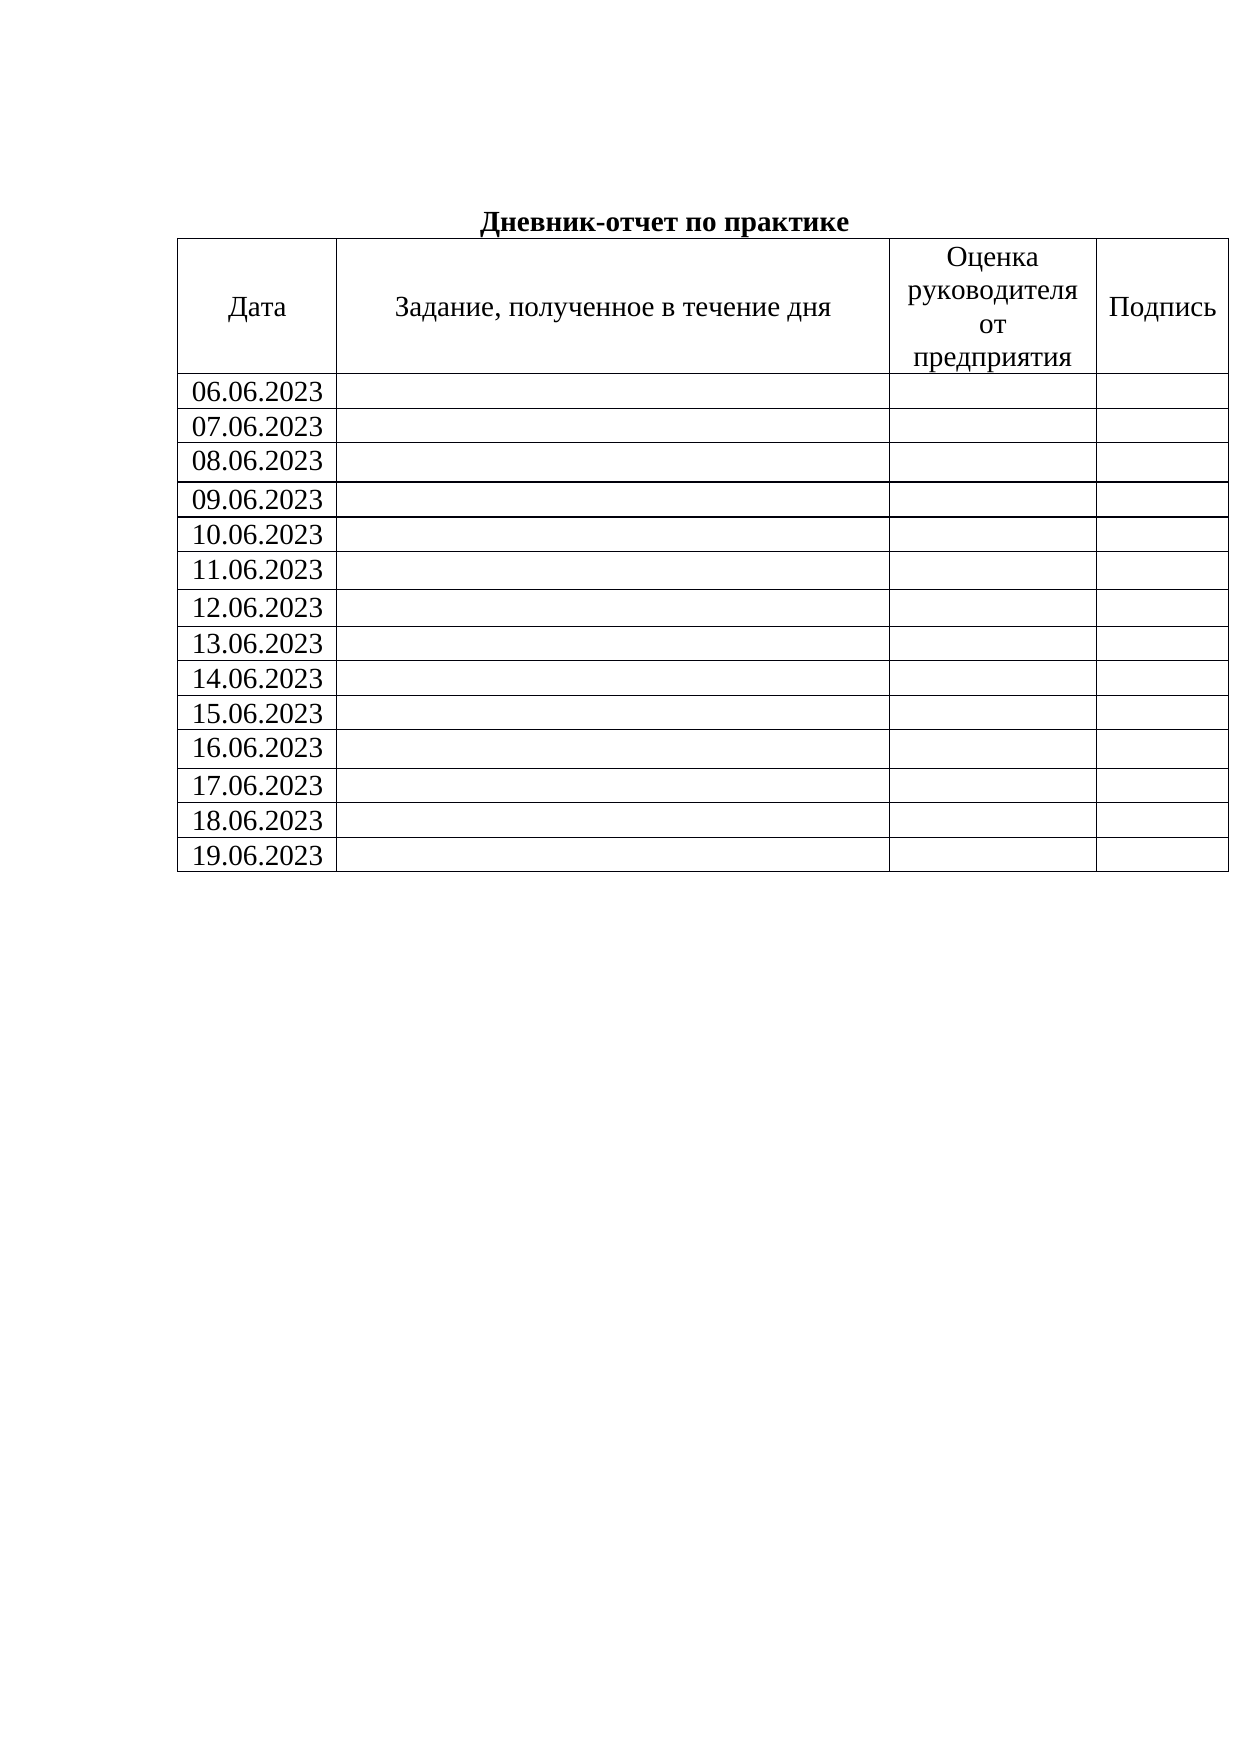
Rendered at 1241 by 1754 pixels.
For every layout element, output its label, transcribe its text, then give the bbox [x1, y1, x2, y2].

table_cell 17.06.2023 [178, 769, 336, 802]
table_header Дата [178, 239, 336, 373]
table_cell 13.06.2023 [178, 627, 336, 660]
table_cell [337, 483, 889, 516]
table_cell [890, 730, 1096, 767]
table_cell [890, 409, 1096, 442]
text Дневник-отчет по практике [177, 204, 1152, 238]
table_cell [337, 552, 889, 589]
table_cell 15.06.2023 [178, 696, 336, 729]
table_cell [890, 443, 1096, 481]
table_cell [890, 769, 1096, 802]
table_cell [890, 374, 1096, 408]
table_cell [890, 518, 1096, 551]
table_cell [1097, 590, 1228, 626]
table_cell [1097, 627, 1228, 660]
table_cell 10.06.2023 [178, 518, 336, 551]
table_cell 09.06.2023 [178, 483, 336, 516]
table_cell 06.06.2023 [178, 374, 336, 408]
table_cell [337, 443, 889, 481]
table_header Задание, полученное в течение дня [337, 239, 889, 373]
table_cell [337, 730, 889, 767]
table_cell [1097, 443, 1228, 481]
table_cell [890, 483, 1096, 516]
table_cell 19.06.2023 [178, 838, 336, 871]
table_cell [890, 803, 1096, 837]
table_cell [337, 661, 889, 695]
table_cell [1097, 769, 1228, 802]
table_cell [1097, 696, 1228, 729]
table_cell [890, 696, 1096, 729]
table_cell [337, 696, 889, 729]
table_cell [1097, 803, 1228, 837]
table_cell [1097, 661, 1228, 695]
table_cell [890, 838, 1096, 871]
table_cell [1097, 518, 1228, 551]
table_cell [337, 803, 889, 837]
table_cell [890, 627, 1096, 660]
table_header Оценка руководителя от предприятия [890, 239, 1096, 373]
table_cell [337, 409, 889, 442]
table_cell [1097, 409, 1228, 442]
table_cell 08.06.2023 [178, 443, 336, 481]
table_cell 16.06.2023 [178, 730, 336, 767]
table_header Подпись [1097, 239, 1228, 373]
table_cell 18.06.2023 [178, 803, 336, 837]
table_cell [890, 590, 1096, 626]
table_cell 14.06.2023 [178, 661, 336, 695]
table_cell [337, 838, 889, 871]
table_cell [890, 661, 1096, 695]
table_cell 07.06.2023 [178, 409, 336, 442]
table_cell [337, 374, 889, 408]
table_cell [337, 769, 889, 802]
table_cell [1097, 374, 1228, 408]
table_cell [890, 552, 1096, 589]
table_cell [337, 590, 889, 626]
table_cell [1097, 730, 1228, 767]
table_cell [337, 627, 889, 660]
table_cell 11.06.2023 [178, 552, 336, 589]
table_cell [1097, 483, 1228, 516]
table_cell [337, 518, 889, 551]
table_cell [1097, 552, 1228, 589]
table_cell [1097, 838, 1228, 871]
table_cell 12.06.2023 [178, 590, 336, 626]
